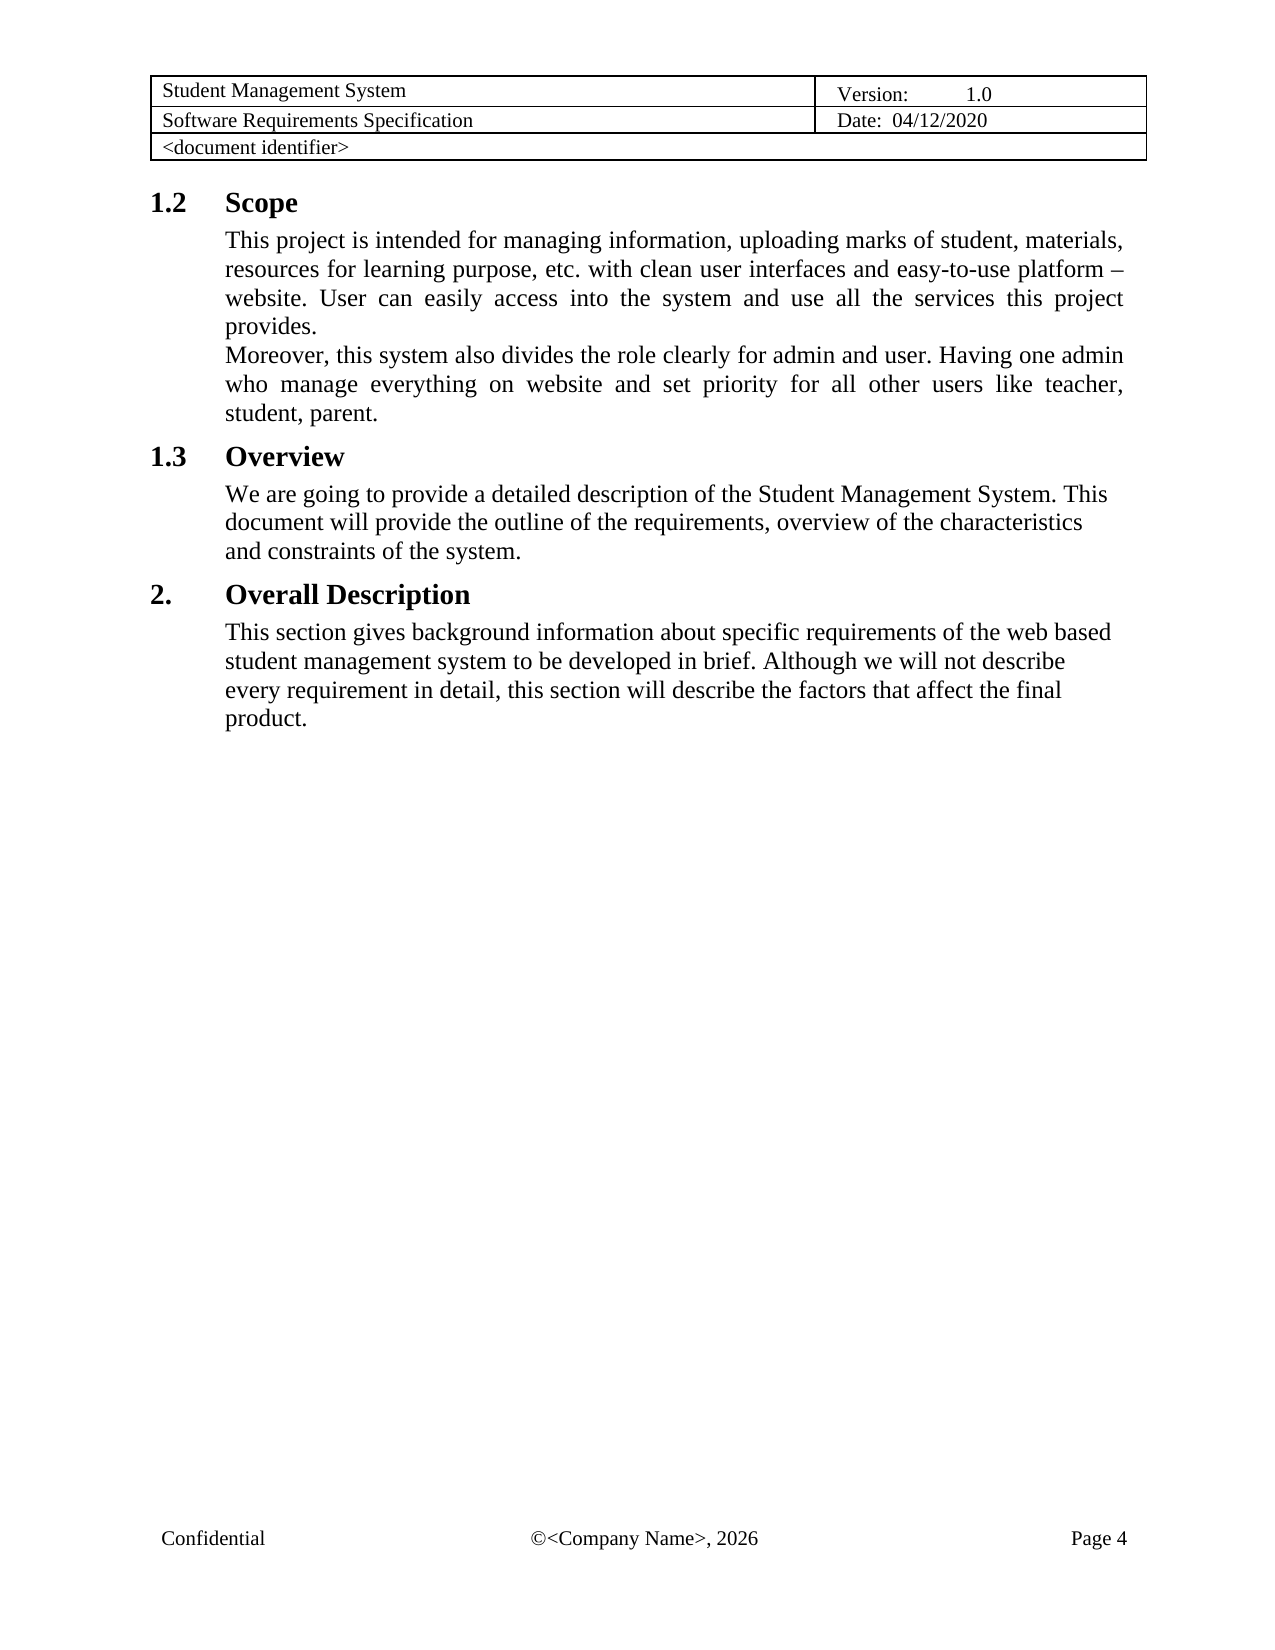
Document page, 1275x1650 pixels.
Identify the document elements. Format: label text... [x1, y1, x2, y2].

subtitle Overview [150, 439, 1125, 472]
text Moreover, this system also divides the role clearly for admin and user. Having one admin who manage everything on website and set priority for all other users like teacher, student, parent. [225, 340, 1125, 426]
text We are going to provide a detailed description of the Student Management System. This document will provide the outline of the requirements, overview of the characteristics and constraints of the system. [225, 479, 1125, 565]
text This section gives background information about specific requirements of the web based student management system to be developed in brief. Although we will not describe every requirement in detail, this section will describe the factors that affect the final product. [225, 617, 1125, 732]
subtitle Overall Description [150, 577, 1125, 611]
text This project is intended for managing information, uploading marks of student, materials, resources for learning purpose, etc. with clean user interfaces and easy-to-use platform – website. User can easily access into the system and use all the services this project provides. [225, 225, 1125, 340]
subtitle Scope [150, 185, 1125, 219]
